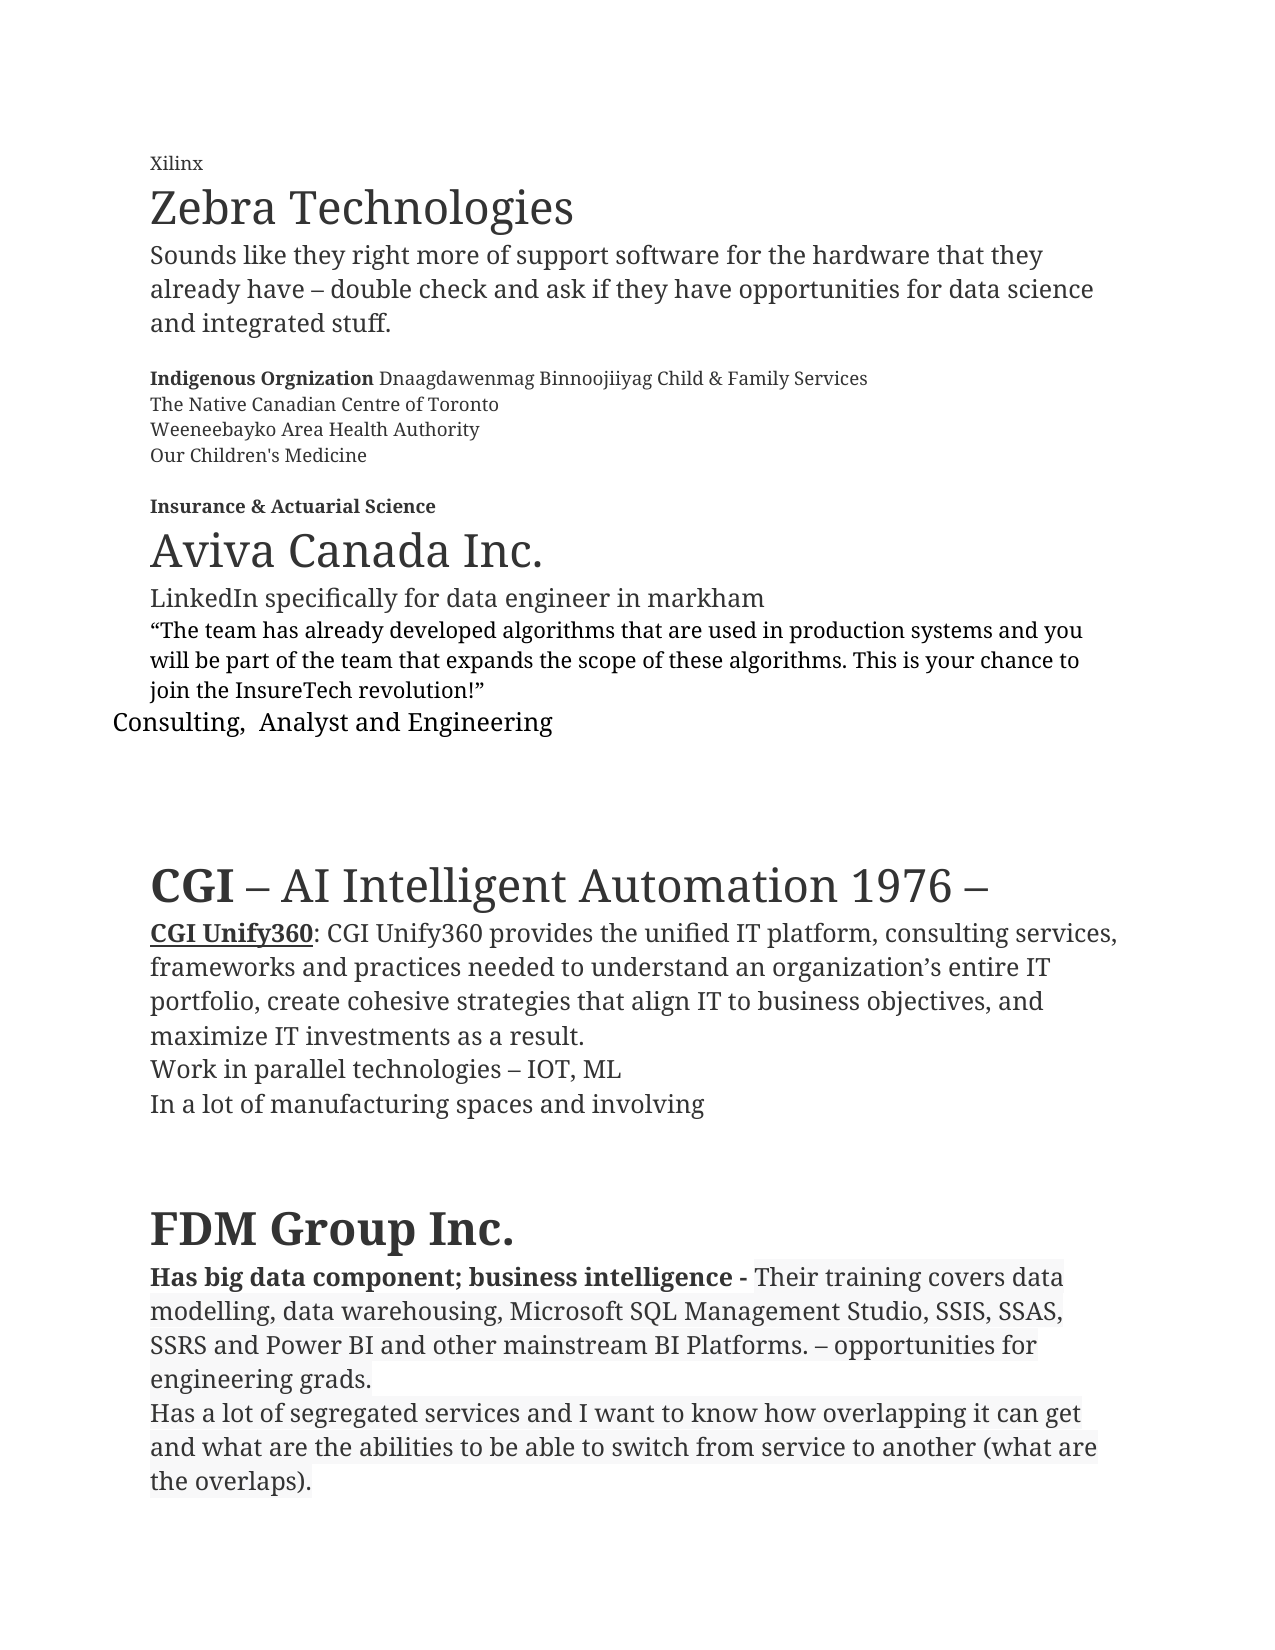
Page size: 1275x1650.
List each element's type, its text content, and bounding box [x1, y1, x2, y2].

text Work in parallel technologies – IOT, ML [150, 1052, 1125, 1086]
text Dnaagdawenmag Binnoojiiyag Child & Family Services The Native Canadian Centre of Toronto Weeneebayko Area Health Authority Our Children's Medicine Insurance & Actuarial Science Aviva Canada Inc. LinkedIn specifically for data engineer in markham [150, 366, 1125, 615]
text Sounds like they right more of support software for the hardware that they already have – double check and ask if they have opportunities for data science and integrated stuff. [150, 238, 1125, 340]
text CGI – AI Intelligent Automation 1976 – [150, 828, 1125, 916]
text In a lot of manufacturing spaces and involving [150, 1086, 1125, 1120]
text FDM Group Inc. [150, 1171, 1125, 1259]
text CGI Unify360: CGI Unify360 provides the unified IT platform, consulting services, frameworks and practices needed to understand an organization’s entire IT portfolio, create cohesive strategies that align IT to business objectives, and maximize IT investments as a result. [150, 916, 1125, 1052]
text “The team has already developed algorithms that are used in production systems and you will be part of the team that expands the scope of these algorithms. This is your chance to join the InsureTech revolution!” [150, 615, 1125, 704]
text Has a lot of segregated services and I want to know how overlapping it can get and what are the abilities to be able to switch from service to another (what are the overlaps). [150, 1396, 1125, 1498]
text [150, 150, 1125, 238]
text Indigenous Orgnization [150, 366, 374, 391]
text Has big data component; business intelligence - Their training covers data modelling, data warehousing, Microsoft SQL Management Studio, SSIS, SSAS, SSRS and Power BI and other mainstream BI Platforms. – opportunities for engineering grads. [150, 1259, 1125, 1396]
text Consulting, Analyst and Engineering [112, 704, 1125, 739]
